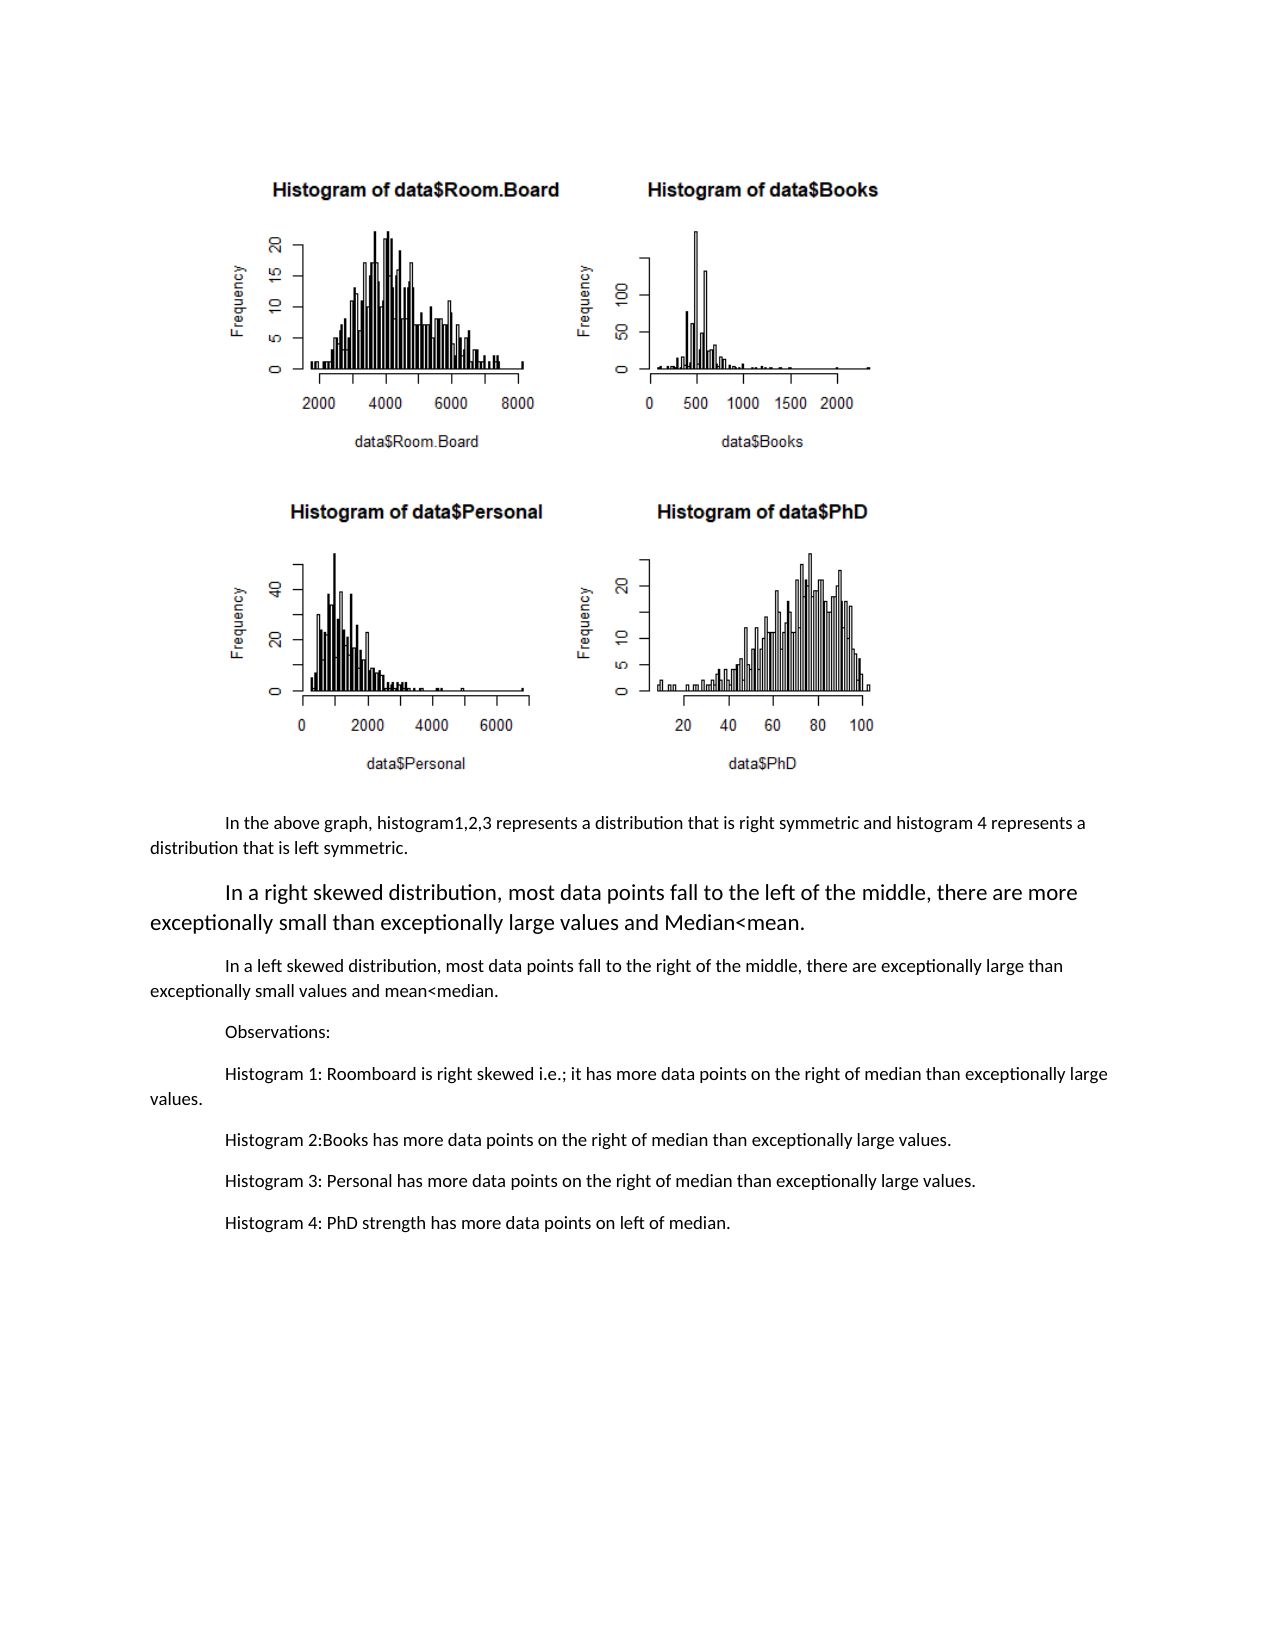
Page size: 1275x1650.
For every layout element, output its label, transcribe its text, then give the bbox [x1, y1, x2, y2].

text In the above graph, histogram1,2,3 represents a distribution that is right symmetric and histogram 4 represents a distribution that is left symmetric. [150, 812, 1125, 859]
text In a left skewed distribution, most data points fall to the right of the middle, there are exceptionally large than exceptionally small values and mean<median. [150, 955, 1125, 1002]
text Histogram 4: PhD strength has more data points on left of median. [150, 1211, 1125, 1234]
text Histogram 1: Roomboard is right skewed i.e.; it has more data points on the right of median than exceptionally large values. [150, 1062, 1125, 1110]
text In a right skewed distribution, most data points fall to the left of the middle, there are more exceptionally small than exceptionally large values and Median<mean. [150, 878, 1125, 936]
picture [225, 150, 918, 793]
text Observations: [150, 1021, 1125, 1044]
text Histogram 2:Books has more data points on the right of median than exceptionally large values. [150, 1128, 1125, 1151]
text Histogram 3: Personal has more data points on the right of median than exceptionally large values. [150, 1169, 1125, 1192]
